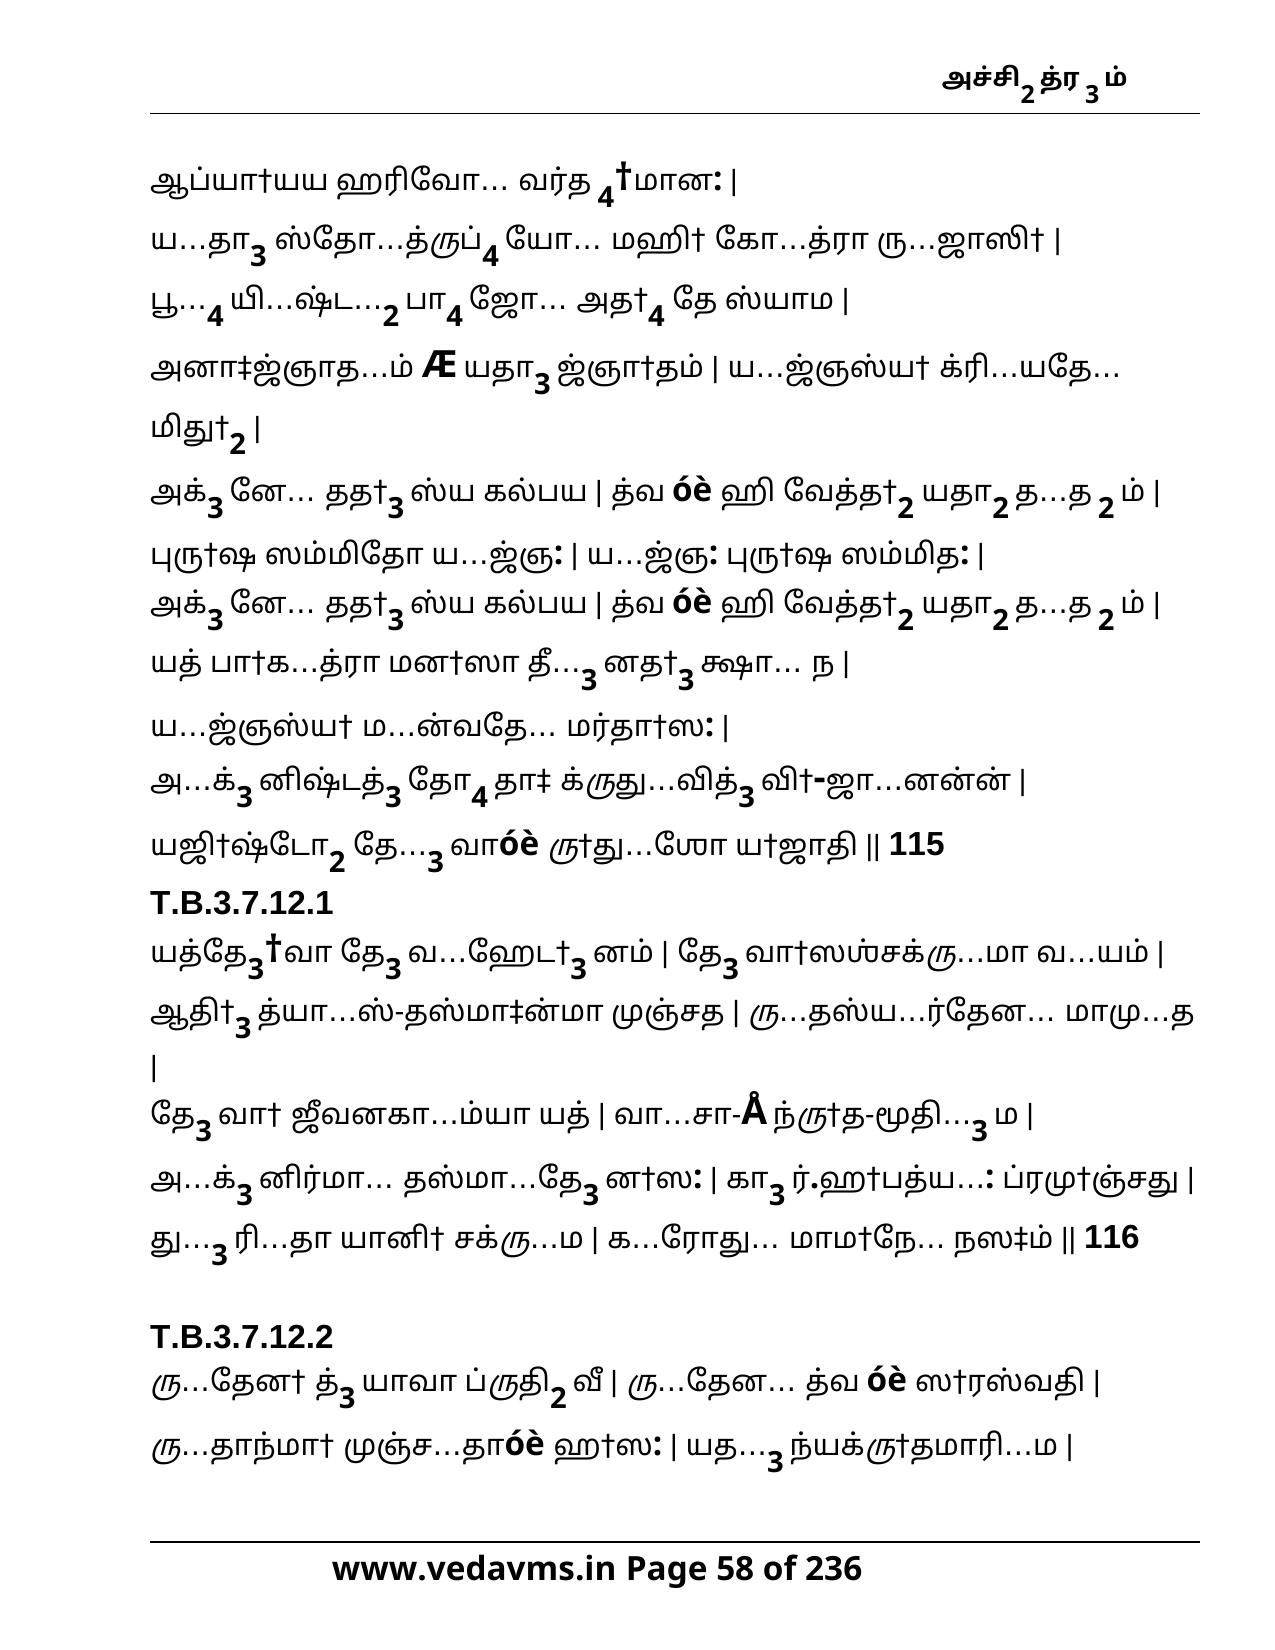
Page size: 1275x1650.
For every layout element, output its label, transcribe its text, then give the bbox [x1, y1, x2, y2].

text யத்தே3†வா தே3வ…ஹேட†3னம் | தே3வா†ஸஶ்சக்ரு…மா வ…யம் | [150, 922, 1200, 987]
text T.B.3.7.12.1 [150, 883, 1200, 922]
text யஜி†ஷ்டோ2 தே…3வாóè ரு†து…ஶோ ய†ஜாதி || 115 [150, 819, 1200, 880]
text அக்3னே… தத†3ஸ்ய கல்பய | த்வóè ஹி வேத்த†2 யதா2த…த2ம் | புரு†ஷ ஸம்மிதோ ய…ஜ்ஞ: | ய…ஜ்ஞ: புரு†ஷ ஸம்மித: | அக்3னே… தத†3ஸ்ய கல்பய | த்வóè ஹி வேத்த†2 யதா2த…த2ம் | யத் பா†க…த்ரா மன†ஸா தீ…3னத†3க்ஷா… ந | [150, 465, 1200, 698]
text பூ…4யி…ஷ்ட…2பா4ஜோ… அத†4 தே ஸ்யாம | அனா‡ஜ்ஞாத…ம் Æயதா3ஜ்ஞா†தம் | ய…ஜ்ஞஸ்ய† க்ரி…யதே… மிது†2 | [150, 278, 1200, 462]
text அ…க்3னிர்மா… தஸ்மா…தே3ன†ஸ: | கா3ர்.ஹ†பத்ய…: ப்ரமு†ஞ்சது | [150, 1153, 1200, 1214]
text து…3ரி…தா யானி† சக்ரு…ம | க…ரோது… மாம†நே… நஸ‡ம் || 116 [150, 1217, 1200, 1274]
text ய…ஜ்ஞஸ்ய† ம…ன்வதே… மர்தா†ஸ: | அ…க்3னிஷ்டத்3தோ4தா‡ க்ருது…வித்3வி†-ஜா…னன்ன் | [150, 701, 1200, 816]
text ஆப்யா†யய ஹரிவோ… வர்த4†மான: | ய…தா3 ஸ்தோ…த்ருப்4யோ… மஹி† கோ…த்ரா ரு…ஜாஸி† | [150, 150, 1200, 275]
text தே3வா† ஜீவனகா…ம்யா யத் | வா…சா-Åந்ரு†த-மூதி…3ம | [150, 1084, 1200, 1150]
text ரு…தாந்மா† முஞ்ச…தாóè ஹ†ஸ: | யத…3ந்யக்ரு†தமாரி…ம | [150, 1420, 1200, 1481]
text T.B.3.7.12.2 [150, 1317, 1200, 1356]
text ஆதி†3த்யா…ஸ்-தஸ்மா‡ன்மா முஞ்சத | ரு…தஸ்ய…ர்தேன… மாமு…த | [150, 991, 1200, 1083]
text ரு…தேன† த்3யாவா ப்ருதி2வீ | ரு…தேன… த்வóè ஸ†ரஸ்வதி | [150, 1356, 1200, 1417]
